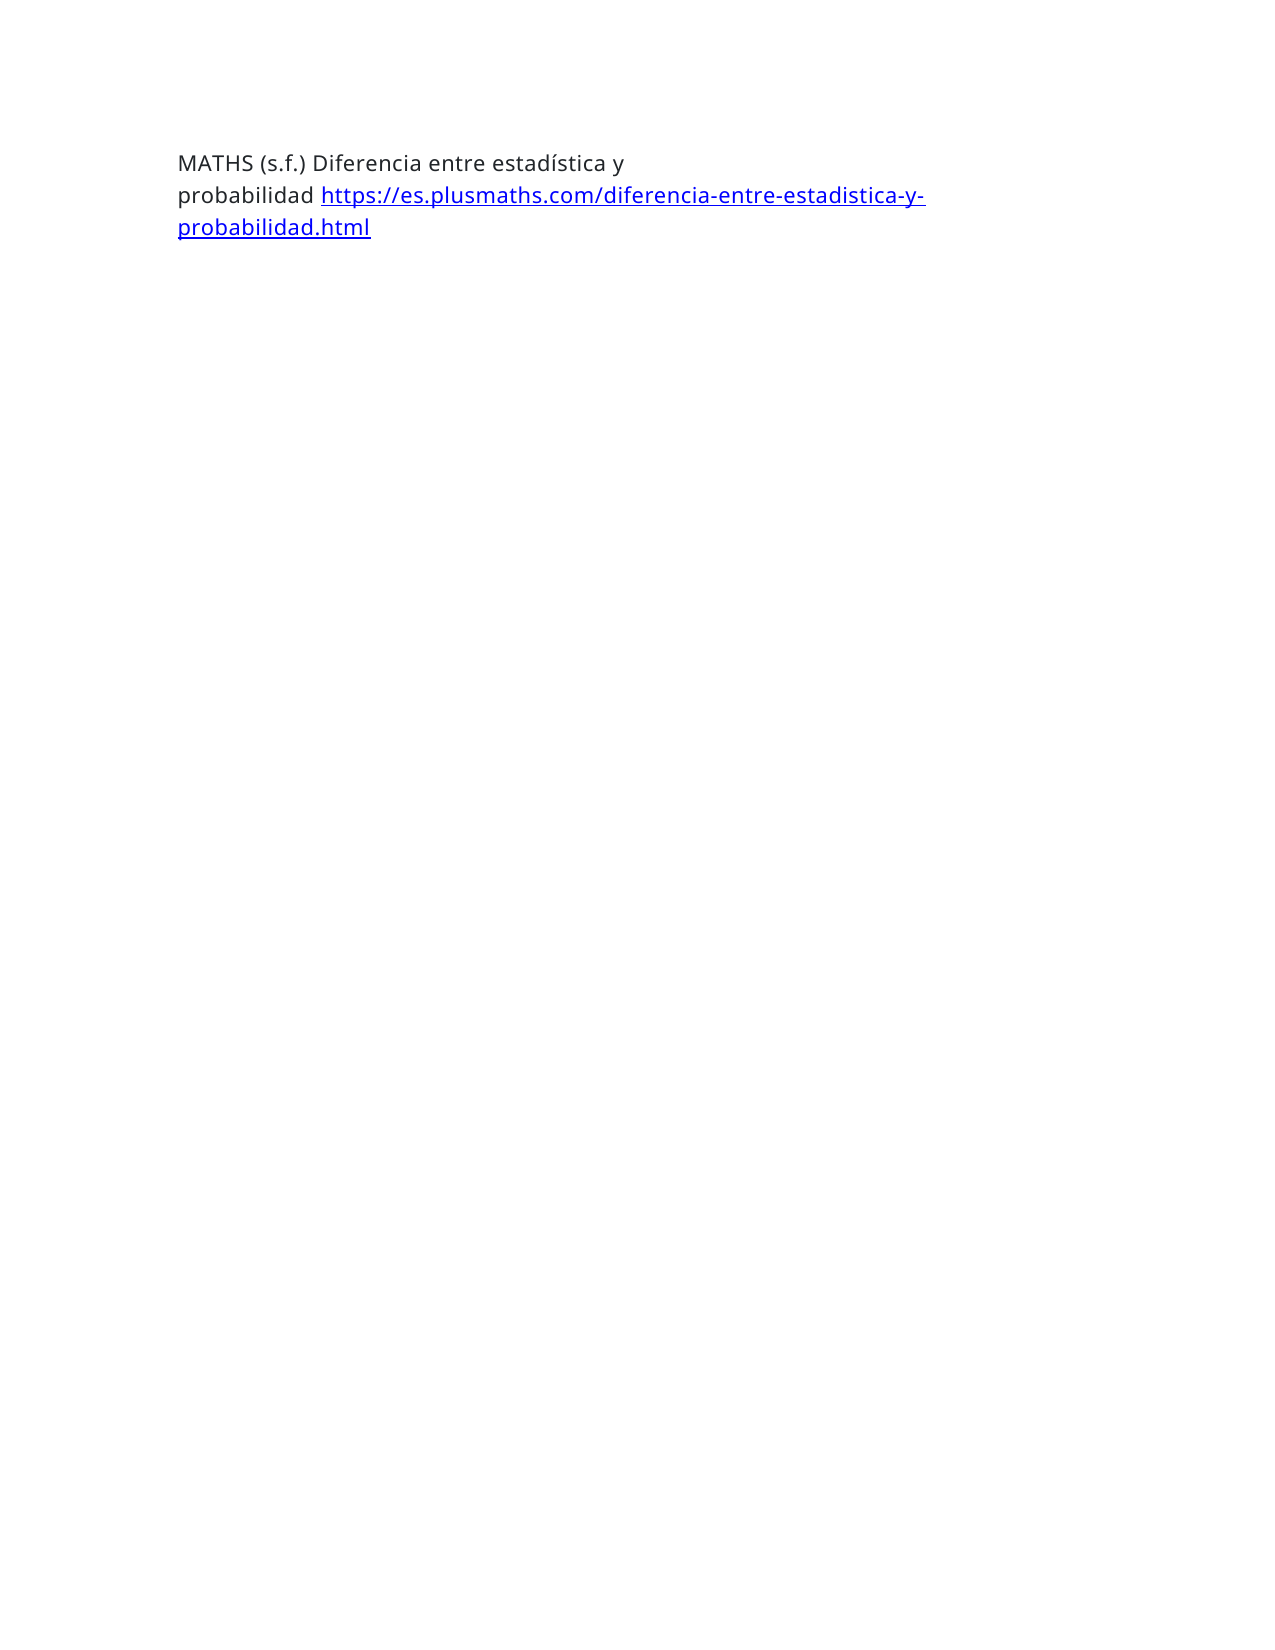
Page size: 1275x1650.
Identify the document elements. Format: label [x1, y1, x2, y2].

text [177, 148, 1098, 242]
